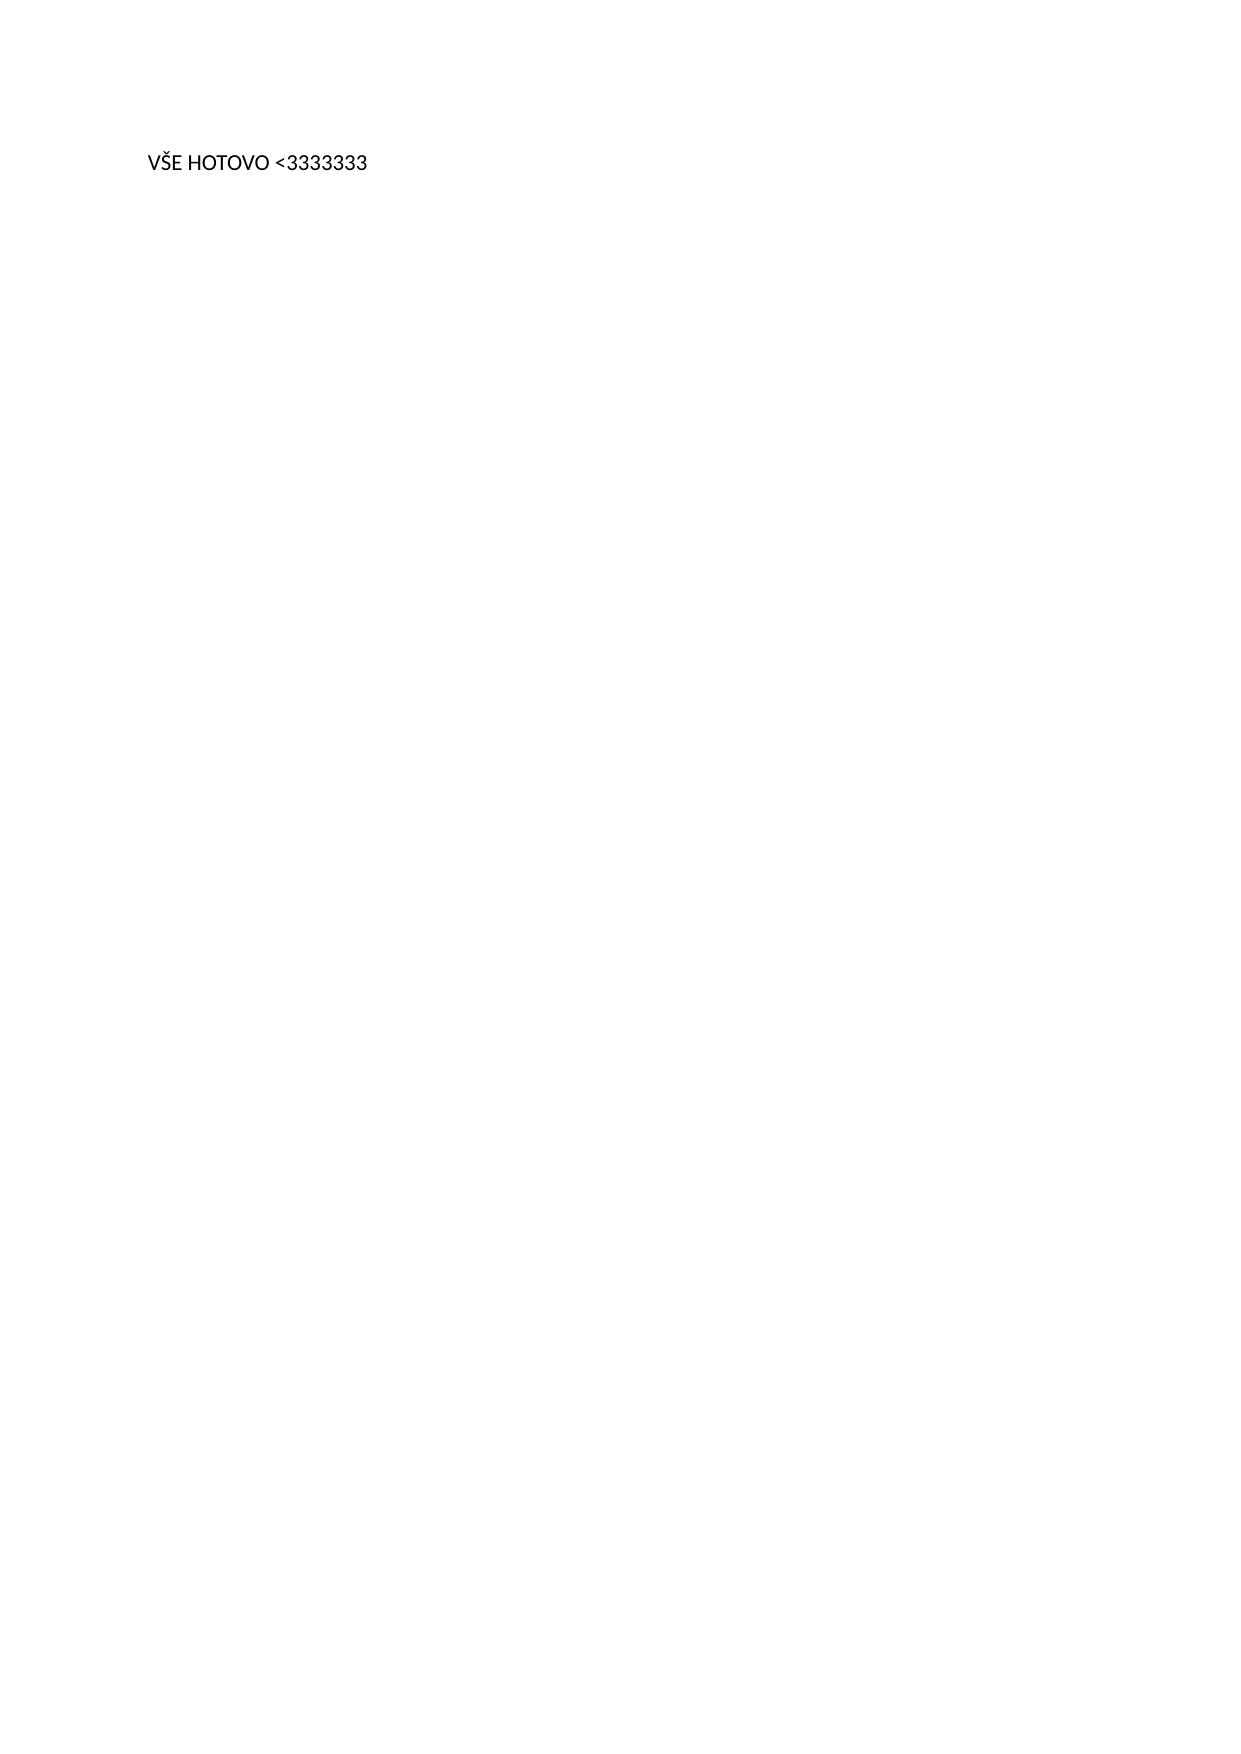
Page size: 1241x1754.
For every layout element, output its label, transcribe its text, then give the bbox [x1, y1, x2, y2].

text VŠE HOTOVO <3333333 [148, 148, 1093, 176]
